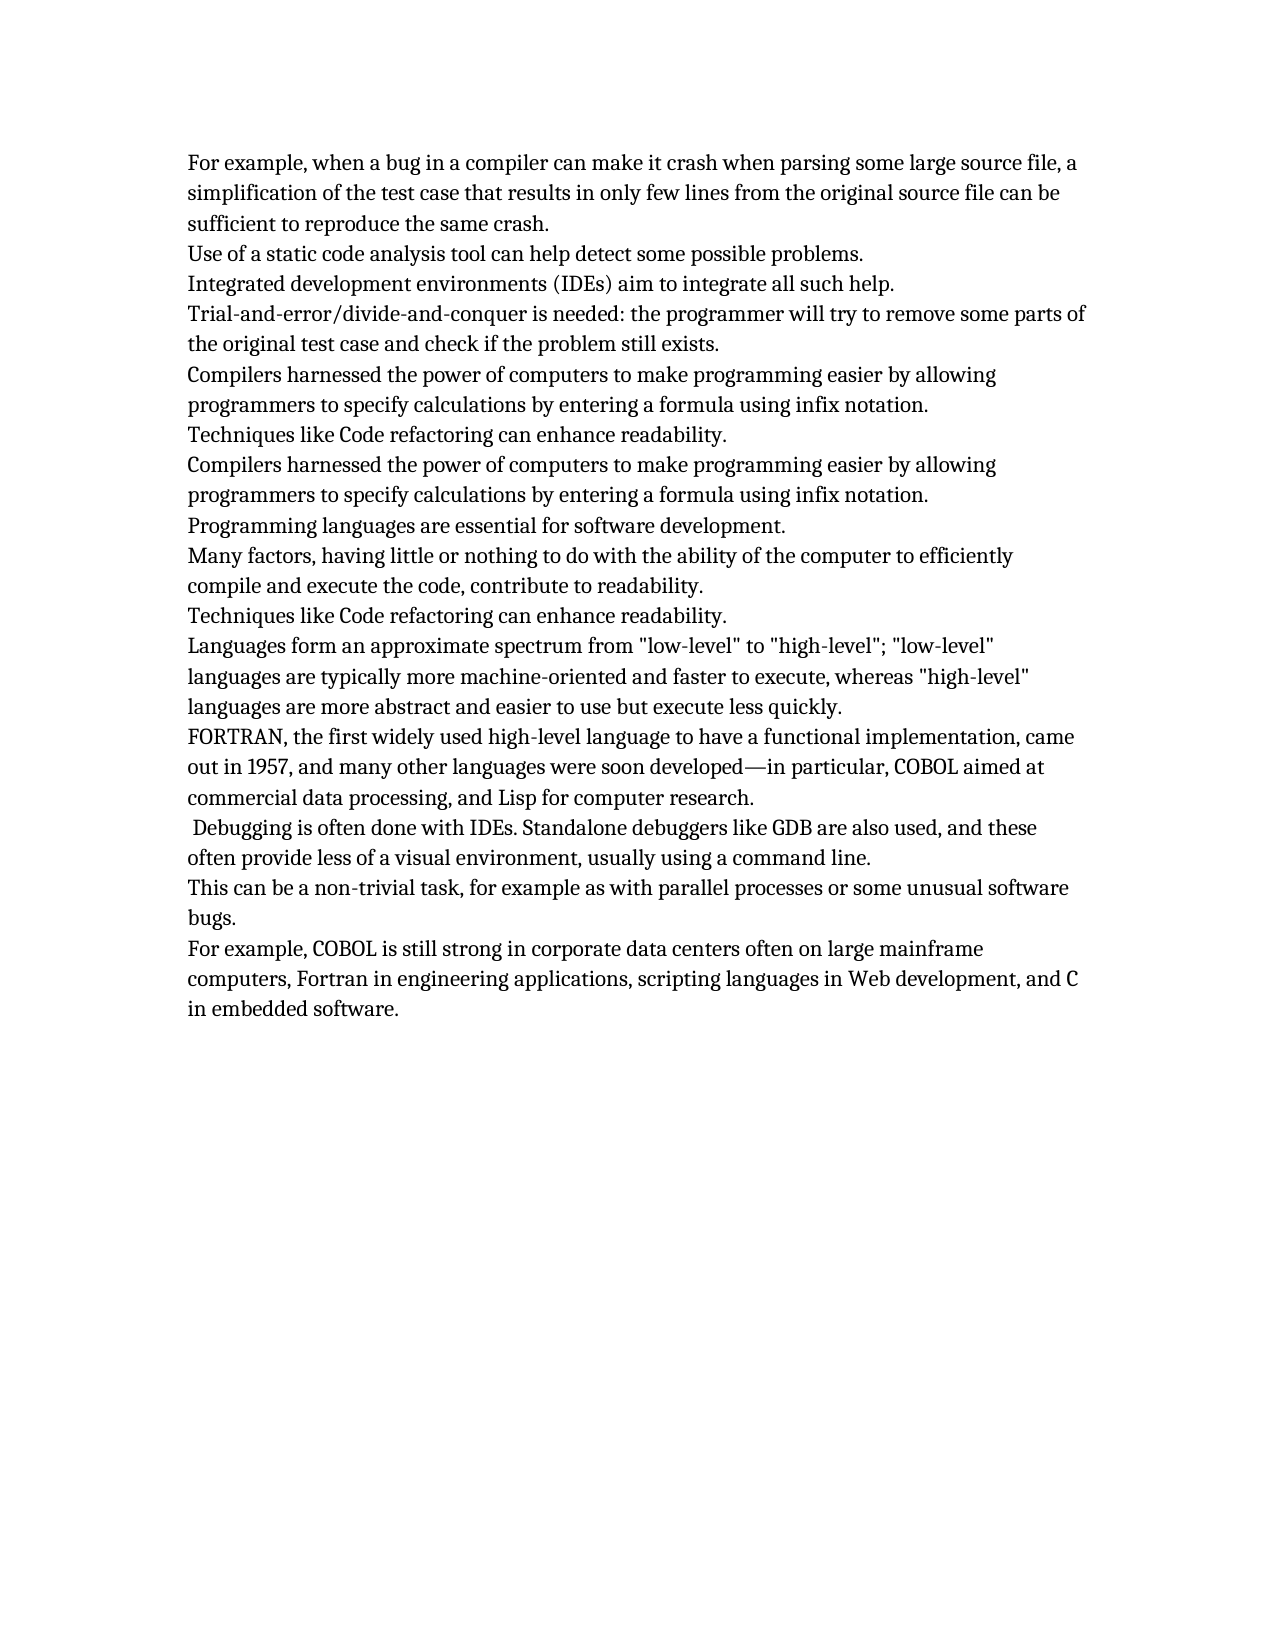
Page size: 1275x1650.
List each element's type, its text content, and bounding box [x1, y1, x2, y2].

text For example, when a bug in a compiler can make it crash when parsing some large source file, a simplification of the test case that results in only few lines from the original source file can be sufficient to reproduce the same crash. Use of a static code analysis tool can help detect some possible problems. Integrated development environments (IDEs) aim to integrate all such help. Trial-and-error/divide-and-conquer is needed: the programmer will try to remove some parts of the original test case and check if the problem still exists. Compilers harnessed the power of computers to make programming easier by allowing programmers to specify calculations by entering a formula using infix notation. Techniques like Code refactoring can enhance readability. Compilers harnessed the power of computers to make programming easier by allowing programmers to specify calculations by entering a formula using infix notation. Programming languages are essential for software development. Many factors, having little or nothing to do with the ability of the computer to efficiently compile and execute the code, contribute to readability. Techniques like Code refactoring can enhance readability. Languages form an approximate spectrum from "low-level" to "high-level"; "low-level" languages are typically more machine-oriented and faster to execute, whereas "high-level" languages are more abstract and easier to use but execute less quickly. FORTRAN, the first widely used high-level language to have a functional implementation, came out in 1957, and many other languages were soon developed—in particular, COBOL aimed at commercial data processing, and Lisp for computer research. Debugging is often done with IDEs. Standalone debuggers like GDB are also used, and these often provide less of a visual environment, usually using a command line. This can be a non-trivial task, for example as with parallel processes or some unusual software bugs. For example, COBOL is still strong in corporate data centers often on large mainframe computers, Fortran in engineering applications, scripting languages in Web development, and C in embedded software. [187, 150, 1087, 1022]
